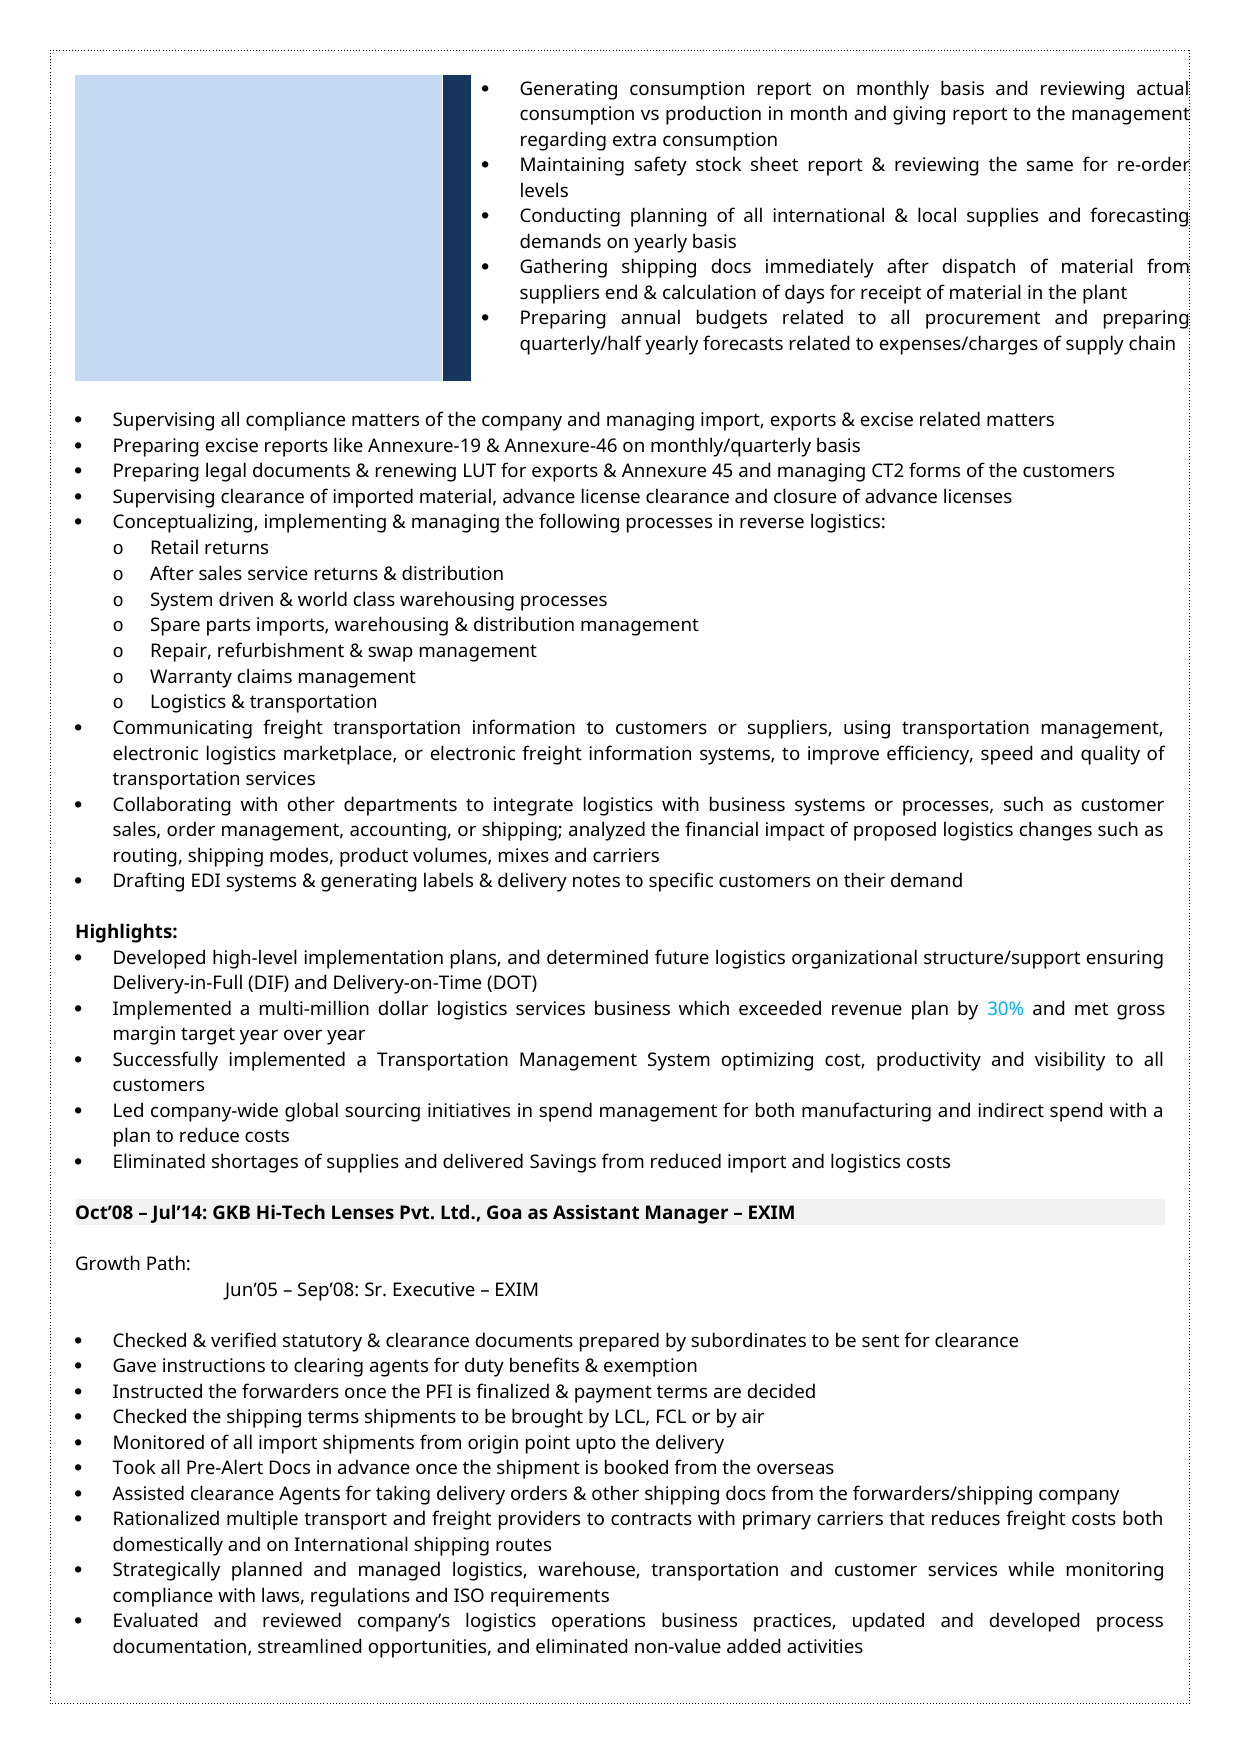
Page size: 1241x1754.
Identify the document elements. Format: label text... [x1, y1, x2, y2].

list Repair, refurbishment & swap management [112, 637, 1165, 663]
text Growth Path: [75, 1250, 1165, 1276]
list Warranty claims management [112, 663, 1165, 689]
list Checked the shipping terms shipments to be brought by LCL, FCL or by air [75, 1403, 1165, 1429]
list Gave instructions to clearing agents for duty benefits & exemption [75, 1352, 1165, 1378]
list Collaborating with other departments to integrate logistics with business systems or processes, such as customer sales, order management, accounting, or shipping; analyzed the financial impact of proposed logistics changes such as routing, shipping modes, product volumes, mixes and carriers [75, 791, 1165, 868]
list Monitored of all import shipments from origin point upto the delivery [75, 1429, 1165, 1454]
text Oct’08 – Jul’14: GKB Hi-Tech Lenses Pvt. Ltd., Goa as Assistant Manager – EXIM [75, 1199, 1165, 1225]
table_header [443, 75, 471, 381]
list Checked & verified statutory & clearance documents prepared by subordinates to be sent for clearance [75, 1327, 1165, 1352]
text Highlights: [75, 919, 1165, 944]
list Rationalized multiple transport and freight providers to contracts with primary carriers that reduces freight costs both domestically and on International shipping routes [75, 1506, 1165, 1557]
list Strategically planned and managed logistics, warehouse, transportation and customer services while monitoring compliance with laws, regulations and ISO requirements [75, 1557, 1165, 1608]
list Successfully implemented a Transportation Management System optimizing cost, productivity and visibility to all customers [75, 1046, 1165, 1097]
list Evaluated and reviewed company’s logistics operations business practices, updated and developed process documentation, streamlined opportunities, and eliminated non-value added activities [75, 1608, 1165, 1659]
list Preparing legal documents & renewing LUT for exports & Annexure 45 and managing CT2 forms of the customers [75, 458, 1165, 483]
list Eliminated shortages of supplies and delivered Savings from reduced import and logistics costs [75, 1148, 1165, 1174]
text Jun’05 – Sep’08: Sr. Executive – EXIM [150, 1276, 1165, 1301]
list Led company-wide global sourcing initiatives in spend management for both manufacturing and indirect spend with a plan to reduce costs [75, 1097, 1165, 1148]
list Supervising clearance of imported material, advance license clearance and closure of advance licenses [75, 483, 1165, 509]
list Developed high-level implementation plans, and determined future logistics organizational structure/support ensuring Delivery-in-Full (DIF) and Delivery-on-Time (DOT) [75, 944, 1165, 995]
list Spare parts imports, warehousing & distribution management [112, 612, 1165, 637]
list Instructed the forwarders once the PFI is finalized & payment terms are decided [75, 1378, 1165, 1403]
list Preparing excise reports like Annexure-19 & Annexure-46 on monthly/quarterly basis [75, 432, 1165, 458]
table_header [75, 75, 442, 381]
list Drafting EDI systems & generating labels & delivery notes to specific customers on their demand [75, 868, 1165, 893]
list After sales service returns & distribution [112, 560, 1165, 586]
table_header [471, 75, 1202, 381]
list Conceptualizing, implementing & managing the following processes in reverse logistics: [75, 509, 1165, 534]
list Supervising all compliance matters of the company and managing import, exports & excise related matters [75, 407, 1165, 432]
list Logistics & transportation [112, 689, 1165, 714]
list Took all Pre-Alert Docs in advance once the shipment is booked from the overseas [75, 1454, 1165, 1480]
list System driven & world class warehousing processes [112, 586, 1165, 612]
list Retail returns [112, 534, 1165, 560]
list Assisted clearance Agents for taking delivery orders & other shipping docs from the forwarders/shipping company [75, 1480, 1165, 1506]
list Implemented a multi-million dollar logistics services business which exceeded revenue plan by 30% and met gross margin target year over year [75, 995, 1165, 1046]
list Communicating freight transportation information to customers or suppliers, using transportation management, electronic logistics marketplace, or electronic freight information systems, to improve efficiency, speed and quality of transportation services [75, 714, 1165, 791]
